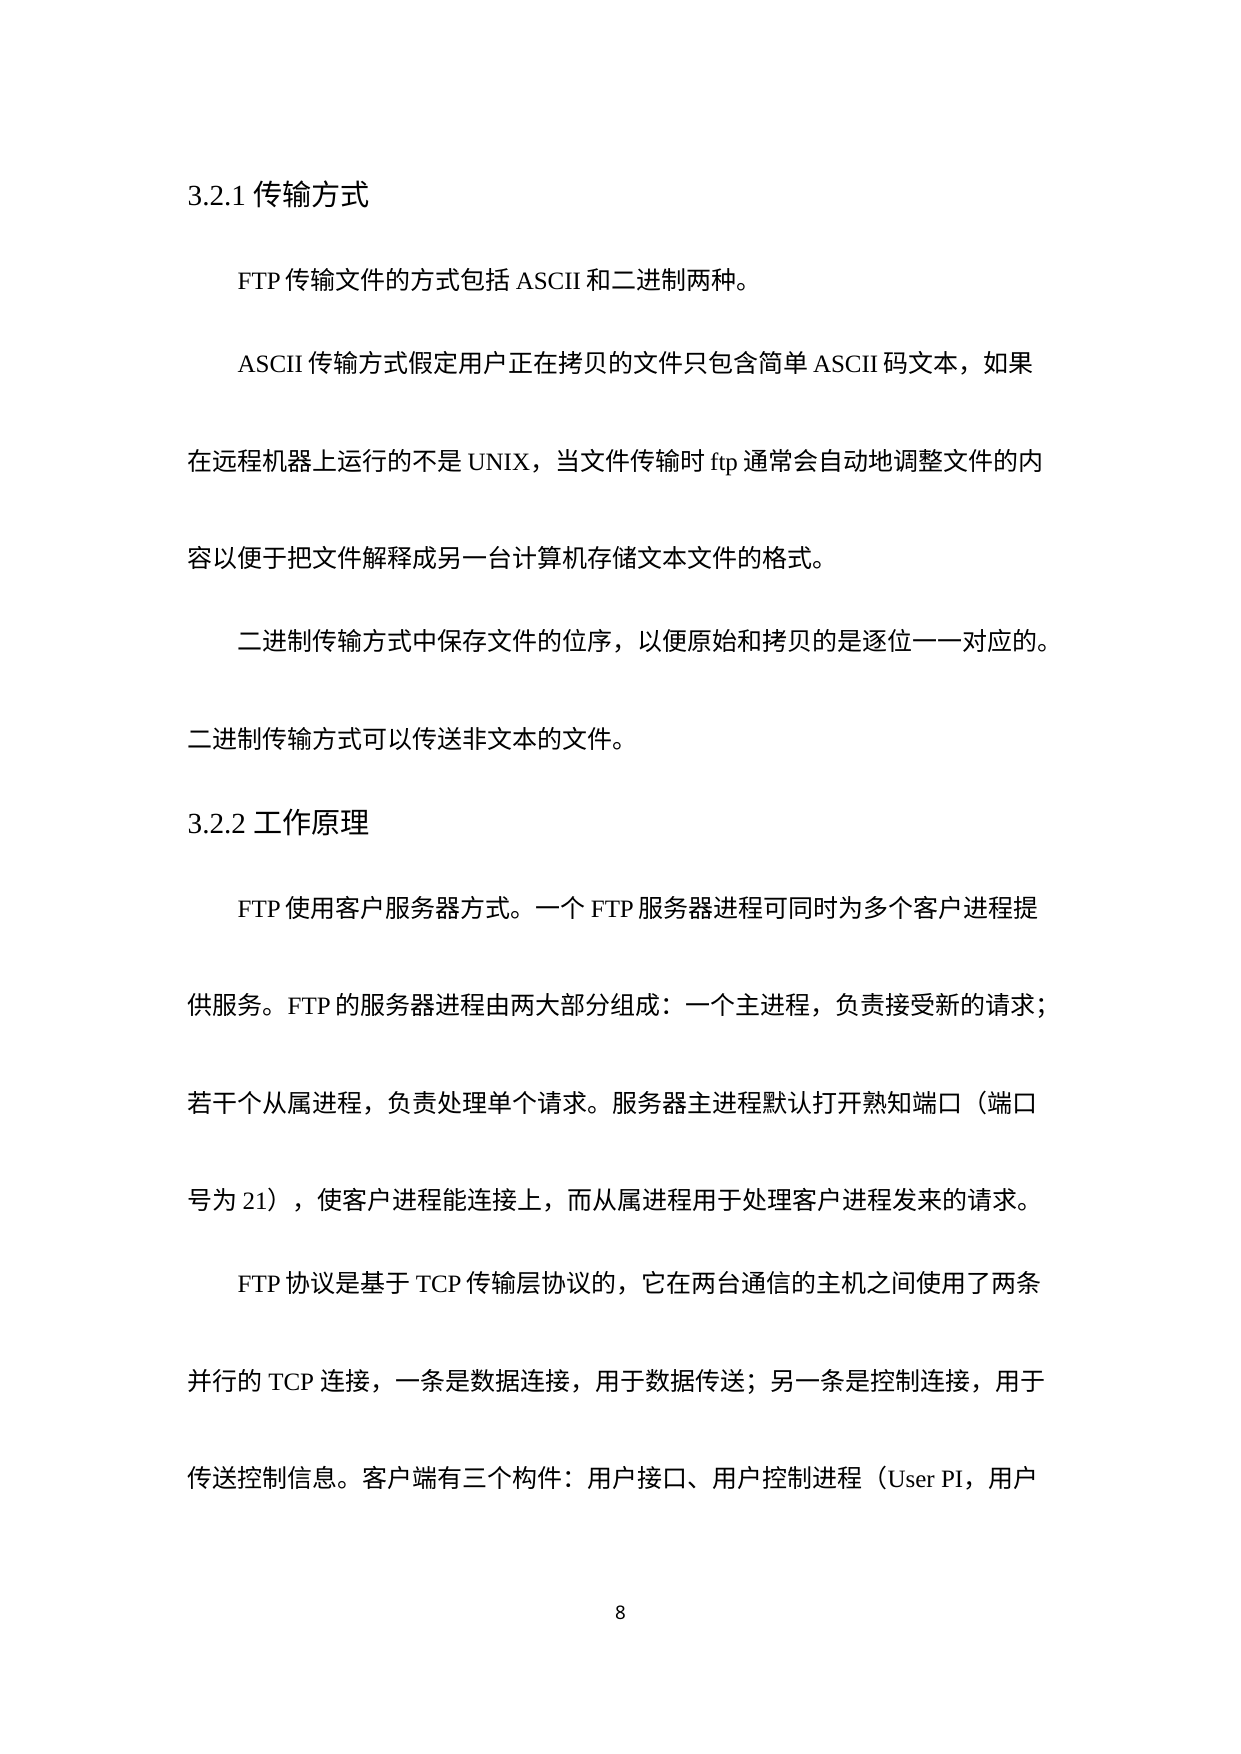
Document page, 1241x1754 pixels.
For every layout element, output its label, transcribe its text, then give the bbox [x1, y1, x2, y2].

text 3.2.1 传输方式 [187, 160, 1053, 225]
text 二进制传输方式中保存文件的位序，以便原始和拷贝的是逐位一一对应的。二进制传输方式可以传送非文本的文件。 [187, 607, 1053, 770]
text ASCII传输方式假定用户正在拷贝的文件只包含简单ASCII码文本，如果在远程机器上运行的不是UNIX，当文件传输时ftp通常会自动地调整文件的内容以便于把文件解释成另一台计算机存储文本文件的格式。 [187, 329, 1053, 589]
text FTP使用客户服务器方式。一个FTP服务器进程可同时为多个客户进程提供服务。FTP的服务器进程由两大部分组成：一个主进程，负责接受新的请求；若干个从属进程，负责处理单个请求。服务器主进程默认打开熟知端口（端口号为21），使客户进程能连接上，而从属进程用于处理客户进程发来的请求。 [187, 874, 1053, 1231]
text 3.2.2 工作原理 [187, 788, 1053, 853]
text FTP传输文件的方式包括ASCII和二进制两种。 [187, 246, 1053, 311]
